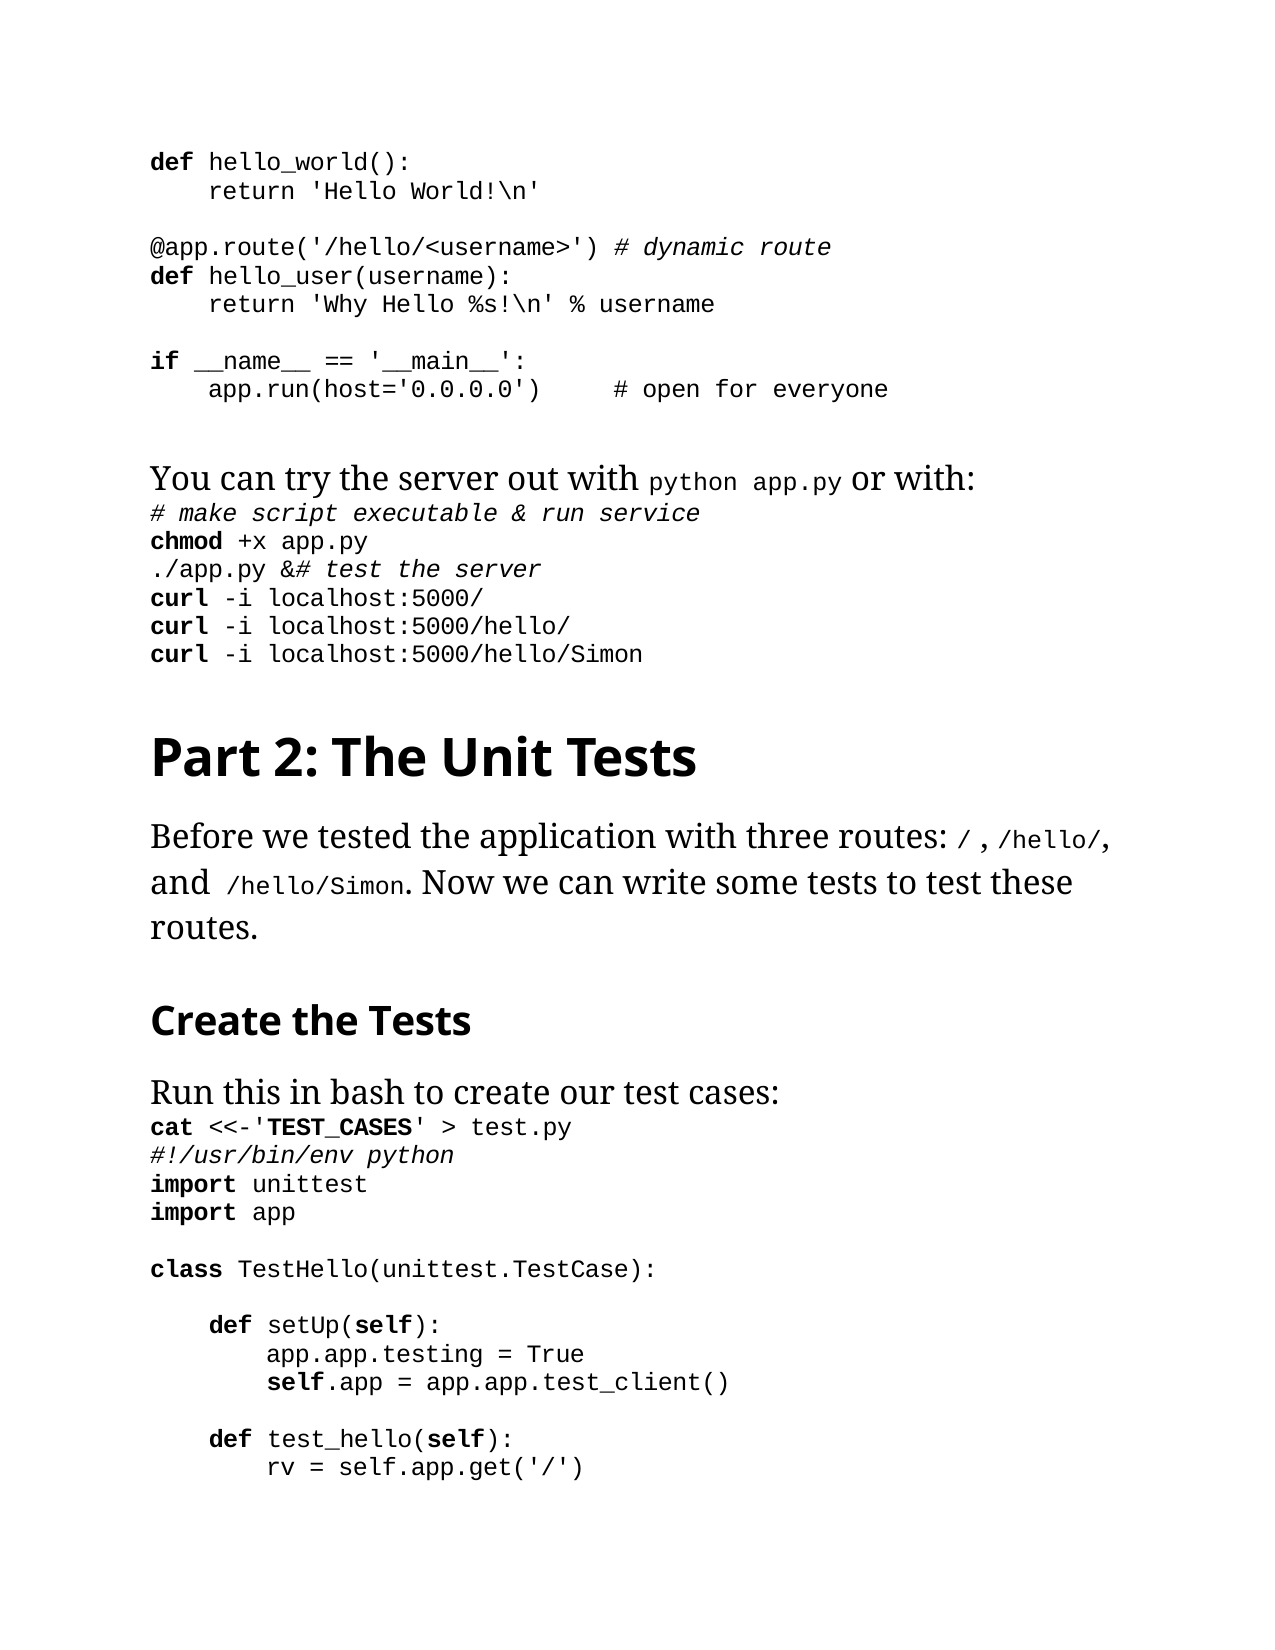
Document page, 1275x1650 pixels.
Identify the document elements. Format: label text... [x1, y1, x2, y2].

text Before we tested the application with three routes: / , /hello/, and /hello/Simon. Now we can write some tests to test these routes. [150, 813, 1125, 949]
text Run this in bash to create our test cases: [150, 1069, 1125, 1114]
text # make script executable & run service chmod +x app.py ./app.py &# test the server curl -i localhost:5000/ curl -i localhost:5000/hello/ curl -i localhost:5000/hello/Simon [150, 500, 1125, 670]
subtitle Create the Tests [150, 992, 1125, 1048]
text You can try the server out with python app.py or with: [150, 455, 1125, 500]
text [150, 150, 1125, 405]
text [150, 1114, 1125, 1483]
subtitle Part 2: The Unit Tests [150, 719, 1125, 792]
